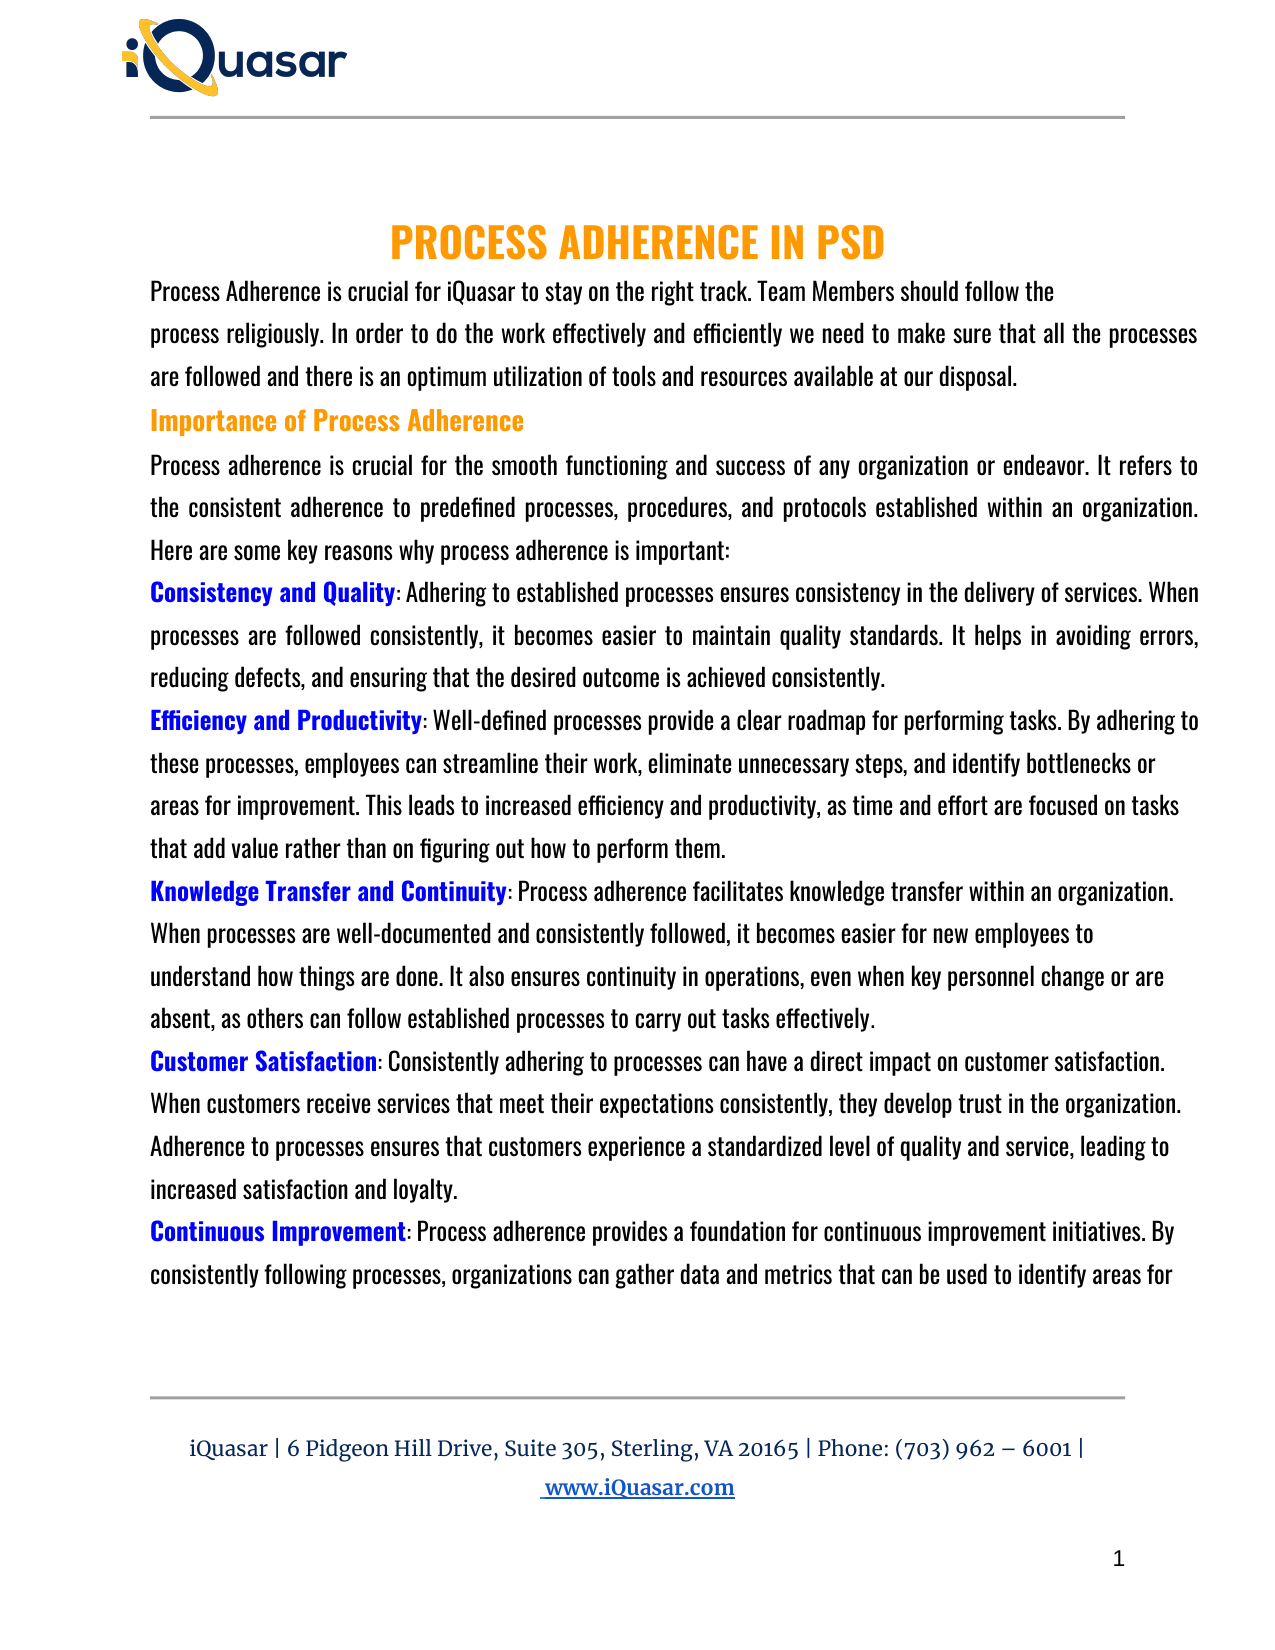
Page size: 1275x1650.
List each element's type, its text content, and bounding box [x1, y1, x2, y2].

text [150, 1212, 1200, 1292]
text process religiously. In order to do the work effectively and efficiently we need to make sure that all the processes are followed and there is an optimum utilization of tools and resources available at our disposal. [150, 314, 1200, 393]
text Importance of Process Adherence [150, 399, 1125, 439]
text Efficiency and Productivity: Well-defined processes provide a clear roadmap for performing tasks. By adhering to these processes, employees can streamline their work, eliminate unnecessary steps, and identify bottlenecks or areas for improvement. This leads to increased efficiency and productivity, as time and effort are focused on tasks that add value rather than on figuring out how to perform them. [150, 701, 1200, 866]
picture [84, 0, 385, 116]
text PROCESS ADHERENCE IN PSD [150, 209, 1125, 271]
text Consistency and Quality: Adhering to established processes ensures consistency in the delivery of services. When processes are followed consistently, it becomes easier to maintain quality standards. It helps in avoiding errors, reducing defects, and ensuring that the desired outcome is achieved consistently. [150, 573, 1200, 695]
text Process adherence is crucial for the smooth functioning and success of any organization or endeavor. It refers to the consistent adherence to predefined processes, procedures, and protocols established within an organization. Here are some key reasons why process adherence is important: [150, 445, 1200, 567]
text Process Adherence is crucial for iQuasar to stay on the right track. Team Members should follow the [150, 271, 1200, 308]
text Customer Satisfaction: Consistently adhering to processes can have a direct impact on customer satisfaction. When customers receive services that meet their expectations consistently, they develop trust in the organization. Adherence to processes ensures that customers experience a standardized level of quality and service, leading to increased satisfaction and loyalty. [150, 1042, 1200, 1206]
text Knowledge Transfer and Continuity: Process adherence facilitates knowledge transfer within an organization. When processes are well-documented and consistently followed, it becomes easier for new employees to understand how things are done. It also ensures continuity in operations, even when key personnel change or are absent, as others can follow established processes to carry out tasks effectively. [150, 871, 1200, 1036]
